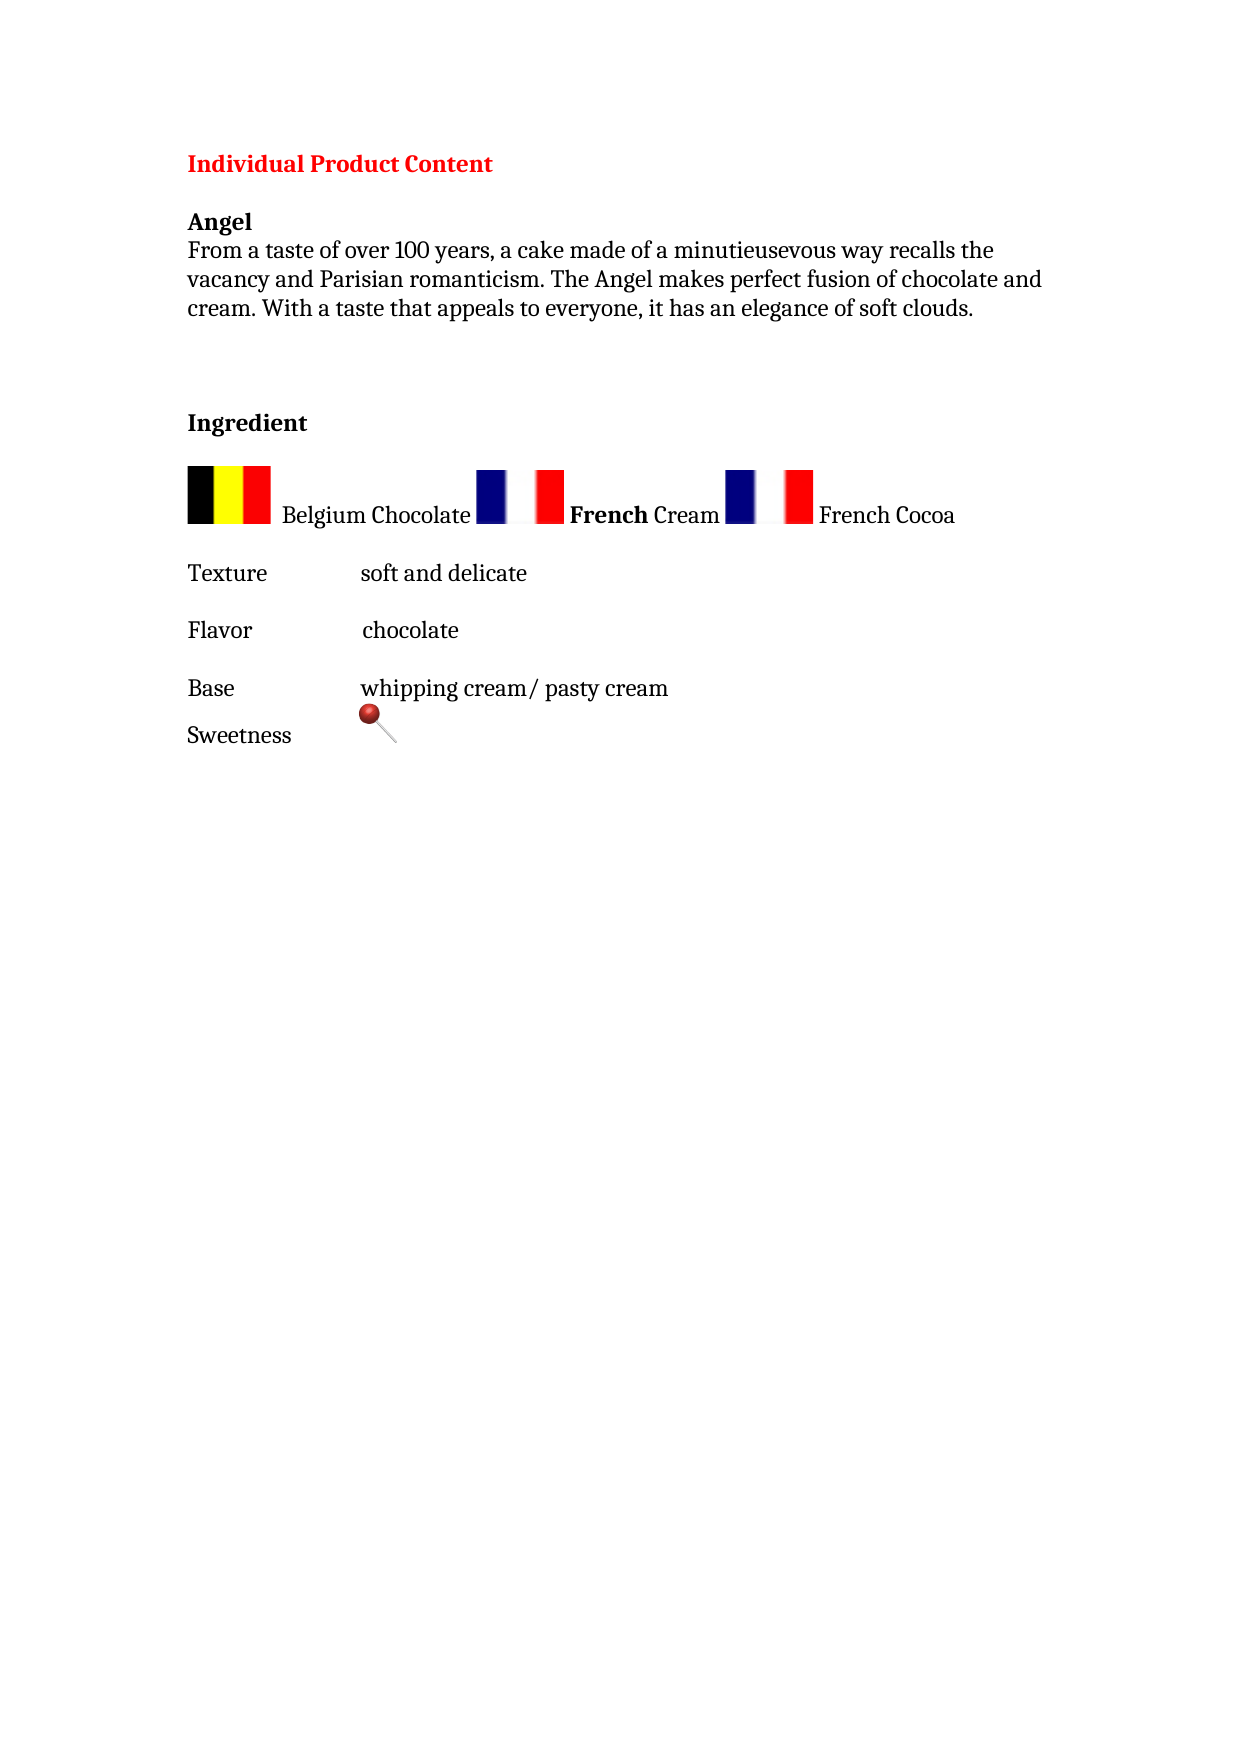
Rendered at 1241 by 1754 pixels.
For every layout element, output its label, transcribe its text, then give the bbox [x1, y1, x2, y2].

picture [357, 702, 398, 744]
picture [476, 470, 564, 524]
text Ingredient [187, 409, 1053, 437]
picture [725, 470, 814, 524]
picture [187, 466, 271, 524]
text Texture soft and delicate [187, 559, 1053, 588]
text Angel [187, 207, 1053, 236]
text From a taste of over 100 years, a cake made of a minutieusevous way recalls the vacancy and Parisian romanticism. The Angel makes perfect fusion of chocolate and cream. With a taste that appeals to everyone, it has an elegance of soft clouds. [187, 236, 1053, 322]
text Individual Product Content [187, 150, 1053, 179]
text Sweetness [187, 703, 1053, 750]
text Flavor chocolate [187, 616, 1053, 645]
text Base whipping cream/ pasty cream [187, 674, 1053, 703]
